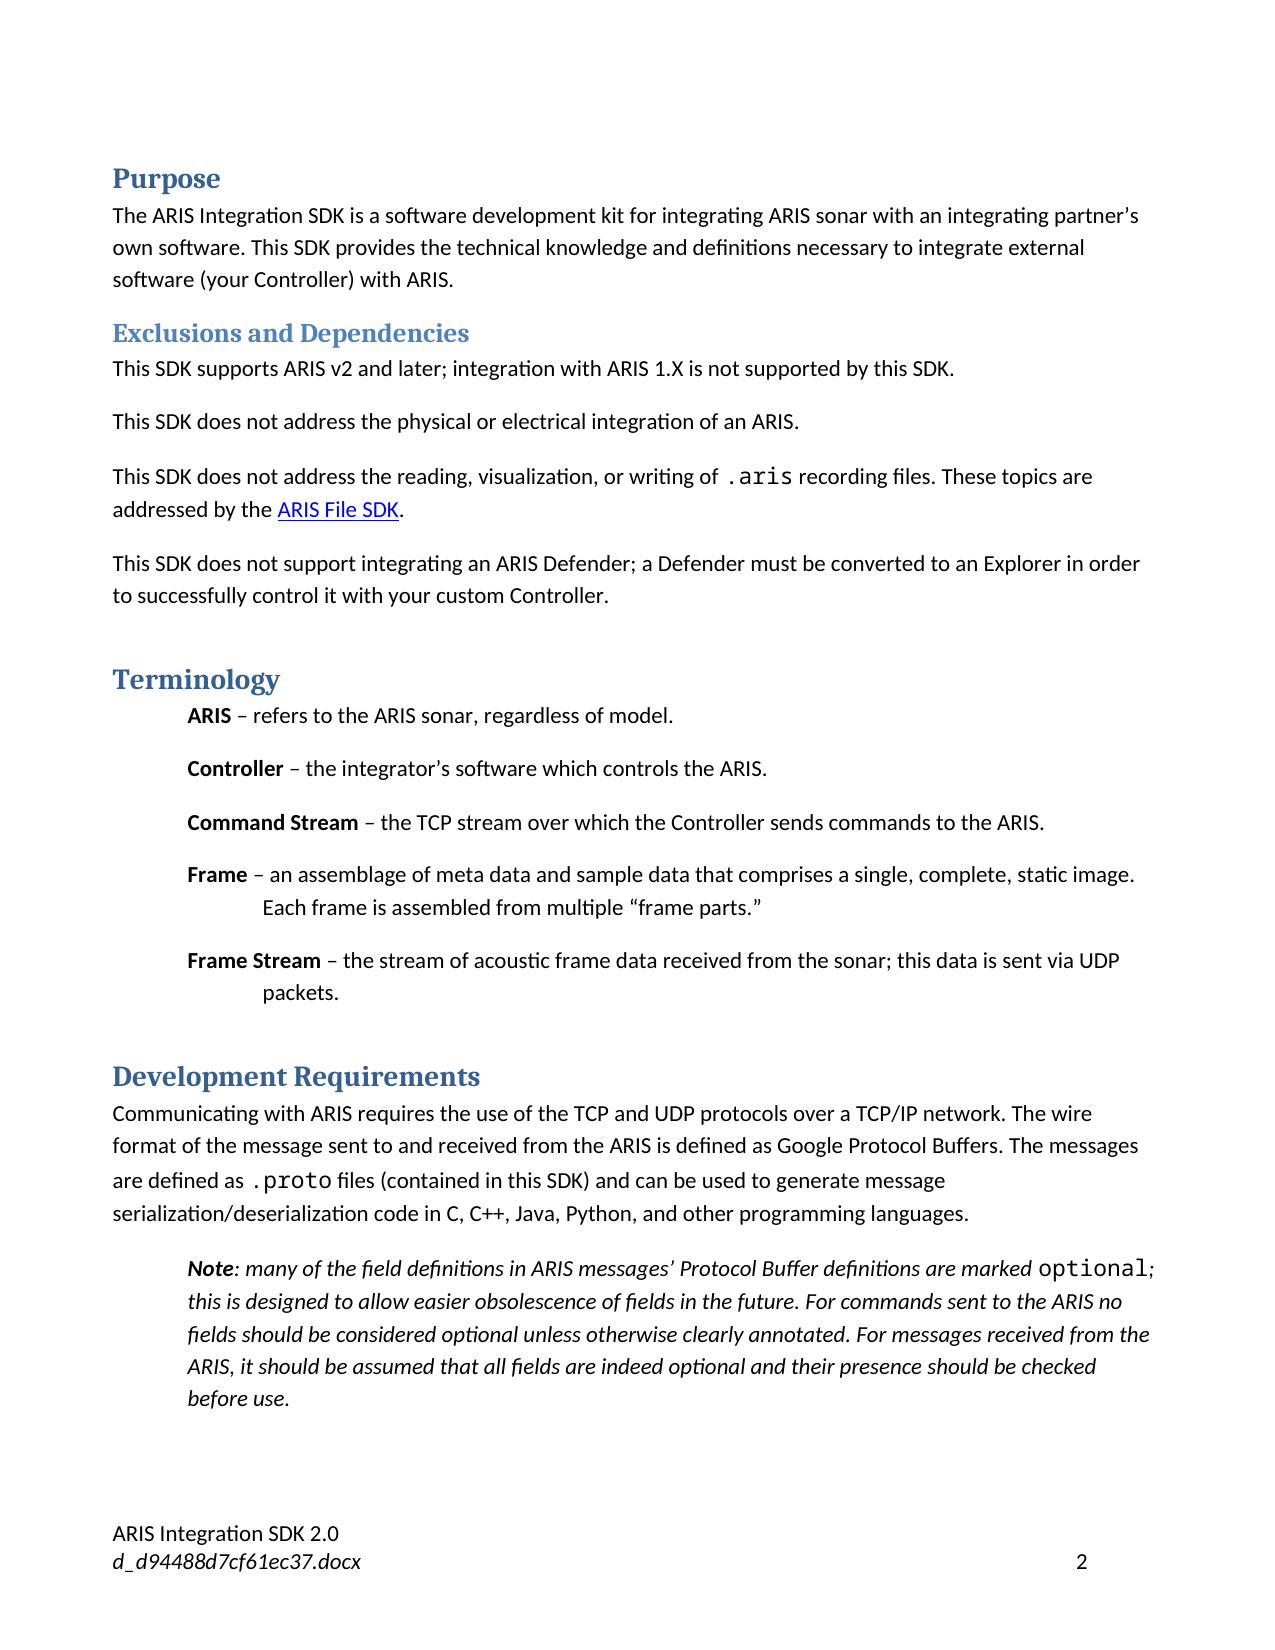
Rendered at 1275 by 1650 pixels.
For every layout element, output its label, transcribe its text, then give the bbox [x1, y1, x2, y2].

subtitle Terminology [112, 663, 1162, 697]
subtitle Exclusions and Dependencies [112, 318, 1162, 349]
text Command Stream – the TCP stream over which the Controller sends commands to the ARIS. [187, 808, 1162, 836]
text This SDK does not address the physical or electrical integration of an ARIS. [112, 407, 1162, 435]
text This SDK does not address the reading, visualization, or writing of .aris recording files. These topics are addressed by the ARIS File SDK. [112, 460, 1162, 524]
text Controller – the integrator’s software which controls the ARIS. [187, 754, 1162, 783]
subtitle Purpose [112, 162, 1162, 196]
text Frame – an assemblage of meta data and sample data that comprises a single, complete, static image. Each frame is assembled from multiple “frame parts.” [187, 861, 1162, 921]
text This SDK does not support integrating an ARIS Defender; a Defender must be converted to an Explorer in order to successfully control it with your custom Controller. [112, 549, 1162, 609]
text Communicating with ARIS requires the use of the TCP and UDP protocols over a TCP/IP network. The wire format of the message sent to and received from the ARIS is defined as Google Protocol Buffers. The messages are defined as .proto files (contained in this SDK) and can be used to generate message serialization/deserialization code in C, C++, Java, Python, and other programming languages. [112, 1099, 1162, 1227]
text ARIS – refers to the ARIS sonar, regardless of model. [187, 702, 1162, 729]
text Note: many of the field definitions in ARIS messages’ Protocol Buffer definitions are marked optional; this is designed to allow easier obsolescence of fields in the future. For commands sent to the ARIS no fields should be considered optional unless otherwise clearly annotated. For messages received from the ARIS, it should be assumed that all fields are indeed optional and their presence should be checked before use. [187, 1252, 1162, 1412]
text The ARIS Integration SDK is a software development kit for integrating ARIS sonar with an integrating partner’s own software. This SDK provides the technical knowledge and definitions necessary to integrate external software (your Controller) with ARIS. [112, 201, 1162, 293]
text This SDK supports ARIS v2 and later; integration with ARIS 1.X is not supported by this SDK. [112, 354, 1162, 382]
subtitle Development Requirements [112, 1060, 1162, 1094]
text Frame Stream – the stream of acoustic frame data received from the sonar; this data is sent via UDP packets. [187, 946, 1162, 1006]
